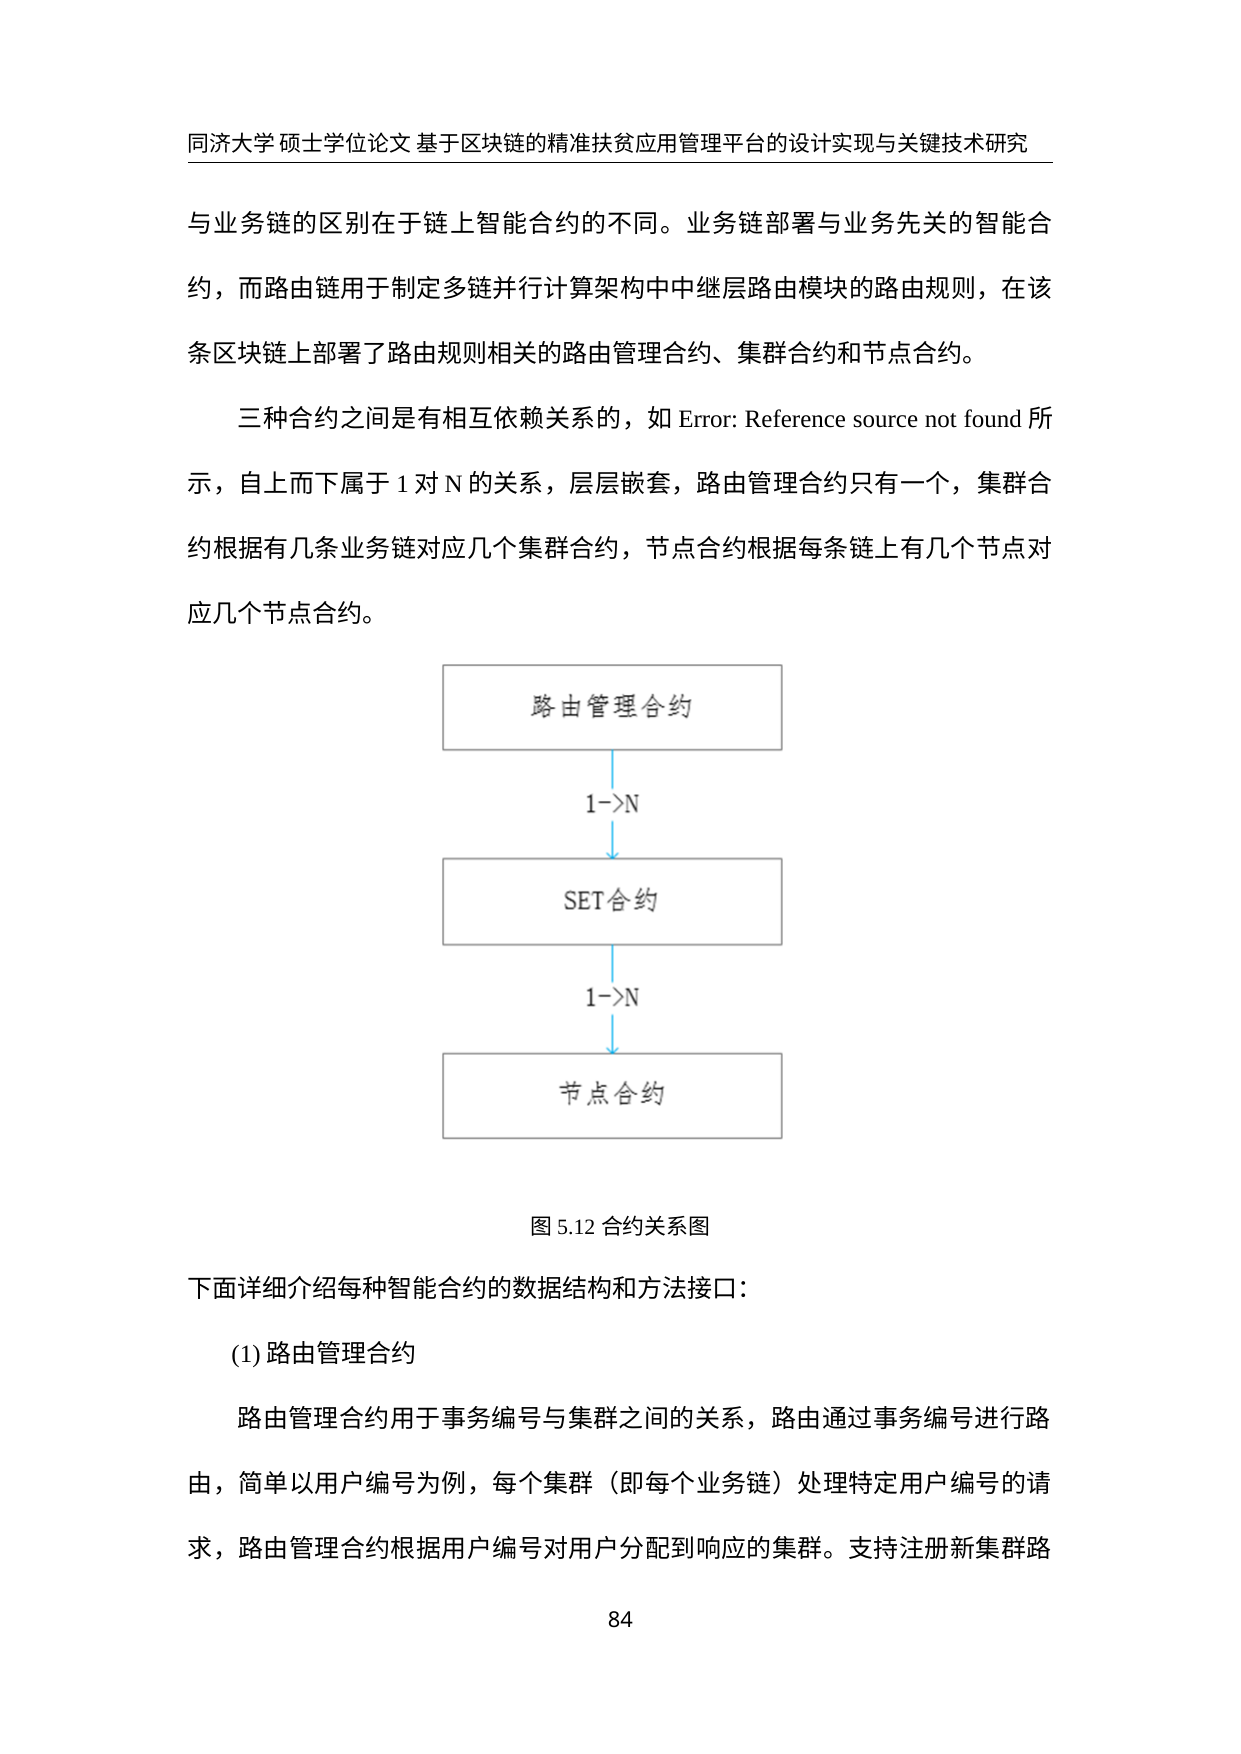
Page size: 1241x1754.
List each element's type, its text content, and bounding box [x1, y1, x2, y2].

list 路由管理合约用于事务编号与集群之间的关系，路由通过事务编号进行路由，简单以用户编号为例，每个集群（即每个业务链）处理特定用户编号的请求，路由管理合约根据用户编号对用户分配到响应的集群。支持注册新集群路由、注册新事务、事务编号对应集群的查询、集群信息的查询等功能。 [187, 1384, 1053, 1579]
list 路由管理合约 [231, 1319, 1053, 1384]
picture [382, 643, 859, 1190]
text 路由链与区块链层的其他区块链一样，为一条完整独立的区块链。路由链与业务链的区别在于链上智能合约的不同。业务链部署与业务先关的智能合约，而路由链用于制定多链并行计算架构中中继层路由模块的路由规则，在该条区块链上部署了路由规则相关的路由管理合约、集群合约和节点合约。 [187, 189, 1053, 384]
text 下面详细介绍每种智能合约的数据结构和方法接口： [187, 1254, 1053, 1319]
